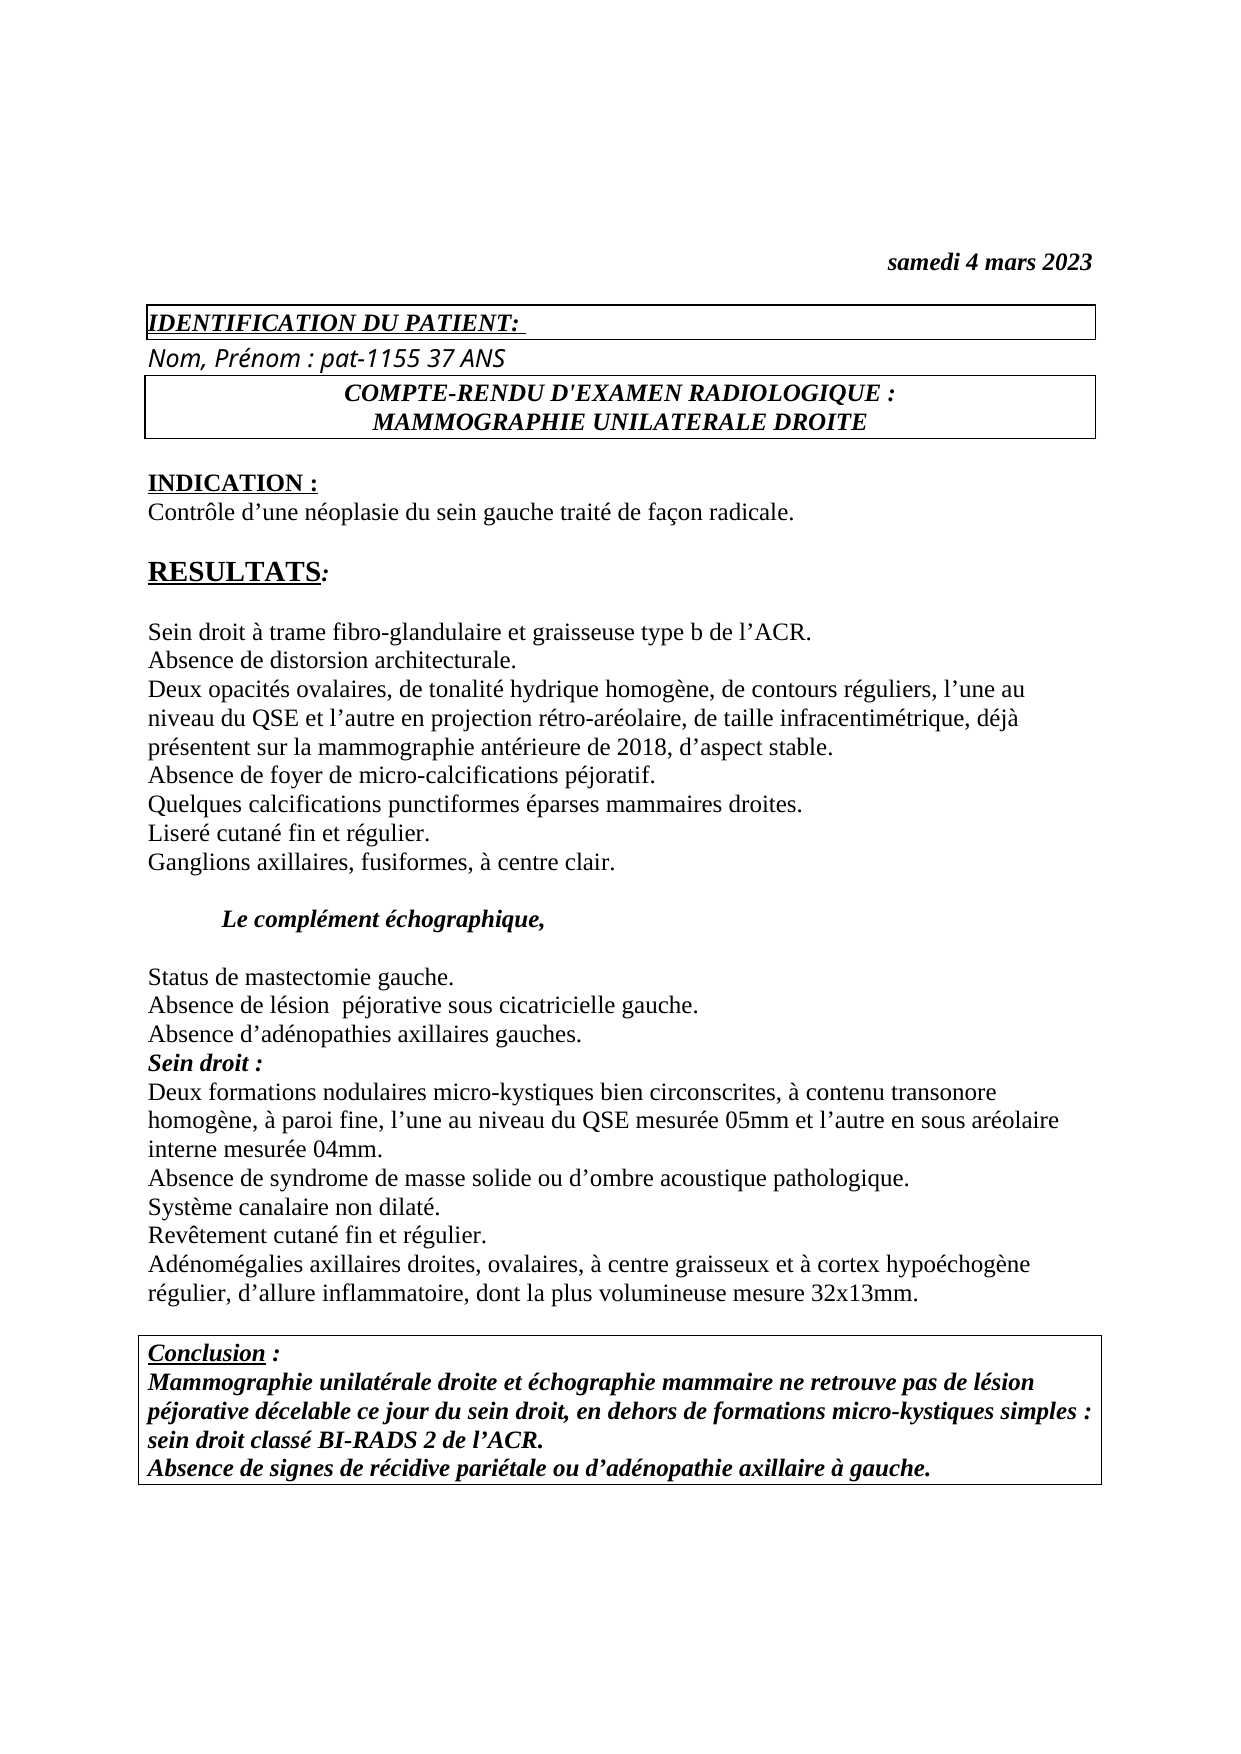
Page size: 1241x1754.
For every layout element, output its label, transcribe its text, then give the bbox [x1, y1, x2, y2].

text Absence de signes de récidive pariétale ou d’adénopathie axillaire à gauche. [139, 1450, 1101, 1484]
text Nom, Prénom : pat-1155 37 ANS [148, 340, 1092, 374]
text Deux formations nodulaires micro-kystiques bien circonscrites, à contenu transonore homogène, à paroi fine, l’une au niveau du QSE mesurée 05mm et l’autre en sous aréolaire interne mesurée 04mm. [148, 1077, 1092, 1163]
text Adénomégalies axillaires droites, ovalaires, à centre graisseux et à cortex hypoéchogène régulier, d’allure inflammatoire, dont la plus volumineuse mesure 32x13mm. [148, 1249, 1092, 1307]
text Sein droit à trame fibro-glandulaire et graisseuse type b de l’ACR. [148, 617, 1092, 645]
text Absence de foyer de micro-calcifications péjoratif. [148, 760, 1092, 789]
text Ganglions axillaires, fusiformes, à centre clair. [148, 847, 1092, 875]
text Absence d’adénopathies axillaires gauches. [148, 1019, 1092, 1048]
text samedi 4 mars 2023 [148, 247, 1092, 276]
text RESULTATS: [148, 554, 1092, 588]
text IDENTIFICATION DU PATIENT: [148, 306, 1095, 339]
text Mammographie unilatérale droite et échographie mammaire ne retrouve pas de lésion péjorative décelable ce jour du sein droit, en dehors de formations micro-kystiques simples : sein droit classé BI-RADS 2 de l’ACR. [148, 1367, 1092, 1450]
text Le complément échographique, [148, 904, 1092, 933]
text Quelques calcifications punctiformes éparses mammaires droites. [148, 789, 1092, 818]
text Absence de lésion péjorative sous cicatricielle gauche. [148, 990, 1092, 1019]
text Revêtement cutané fin et régulier. [148, 1220, 1092, 1249]
text Absence de syndrome de masse solide ou d’ombre acoustique pathologique. [148, 1163, 1092, 1192]
text MAMMOGRAPHIE UNILATERALE DROITE [146, 403, 1095, 438]
text Contrôle d’une néoplasie du sein gauche traité de façon radicale. [148, 497, 1092, 526]
text Sein droit : [148, 1048, 1092, 1077]
text Deux opacités ovalaires, de tonalité hydrique homogène, de contours réguliers, l’une au niveau du QSE et l’autre en projection rétro-aréolaire, de taille infracentimétrique, déjà présentent sur la mammographie antérieure de 2018, d’aspect stable. [148, 674, 1092, 760]
text Système canalaire non dilaté. [148, 1192, 1092, 1220]
text INDICATION : [148, 468, 1092, 497]
text Status de mastectomie gauche. [148, 962, 1092, 990]
text COMPTE-RENDU D'EXAMEN RADIOLOGIQUE : [146, 376, 1095, 403]
text Conclusion : [139, 1336, 1101, 1367]
text Liseré cutané fin et régulier. [148, 818, 1092, 847]
text Absence de distorsion architecturale. [148, 645, 1092, 674]
